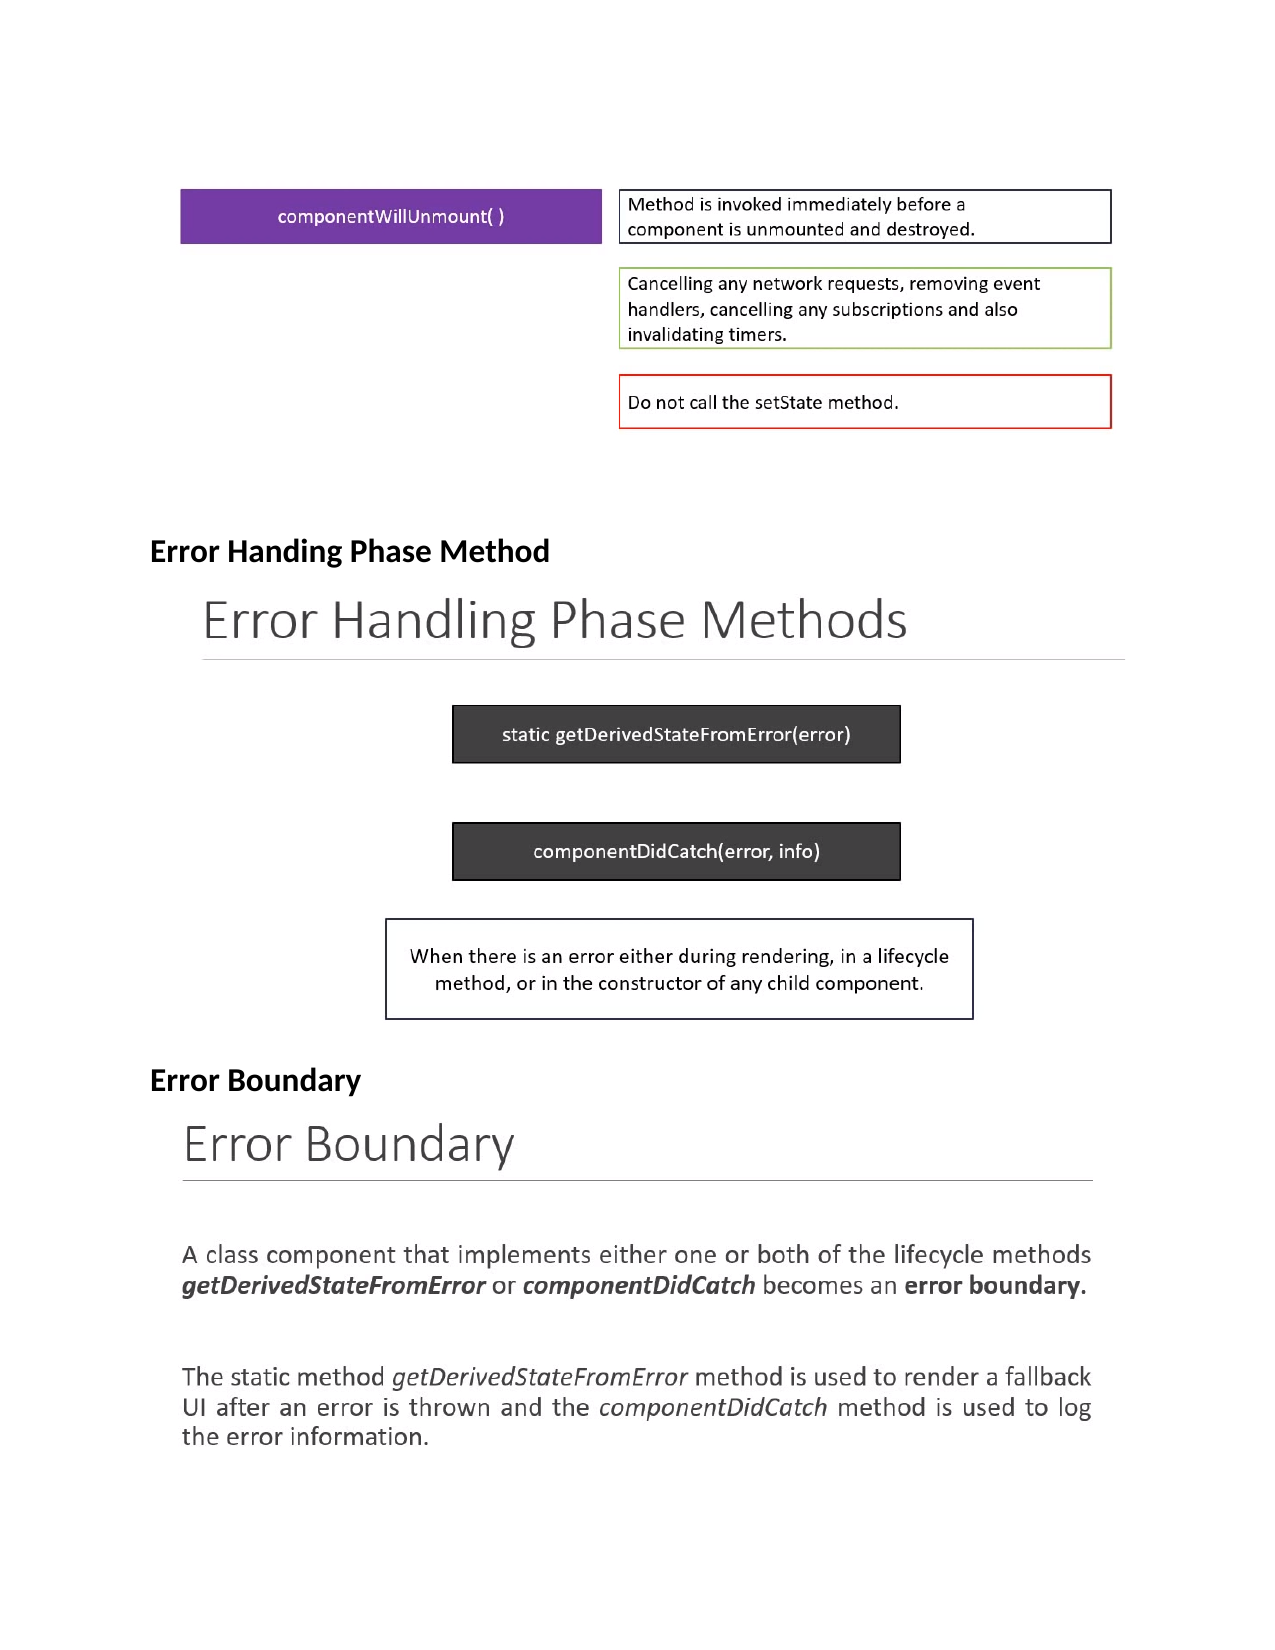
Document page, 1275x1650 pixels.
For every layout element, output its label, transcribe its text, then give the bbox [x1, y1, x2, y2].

picture [150, 590, 1125, 1040]
picture [150, 1119, 1125, 1463]
picture [150, 150, 1125, 465]
text Error Boundary [150, 1059, 1125, 1099]
text Error Handing Phase Method [150, 530, 1125, 571]
